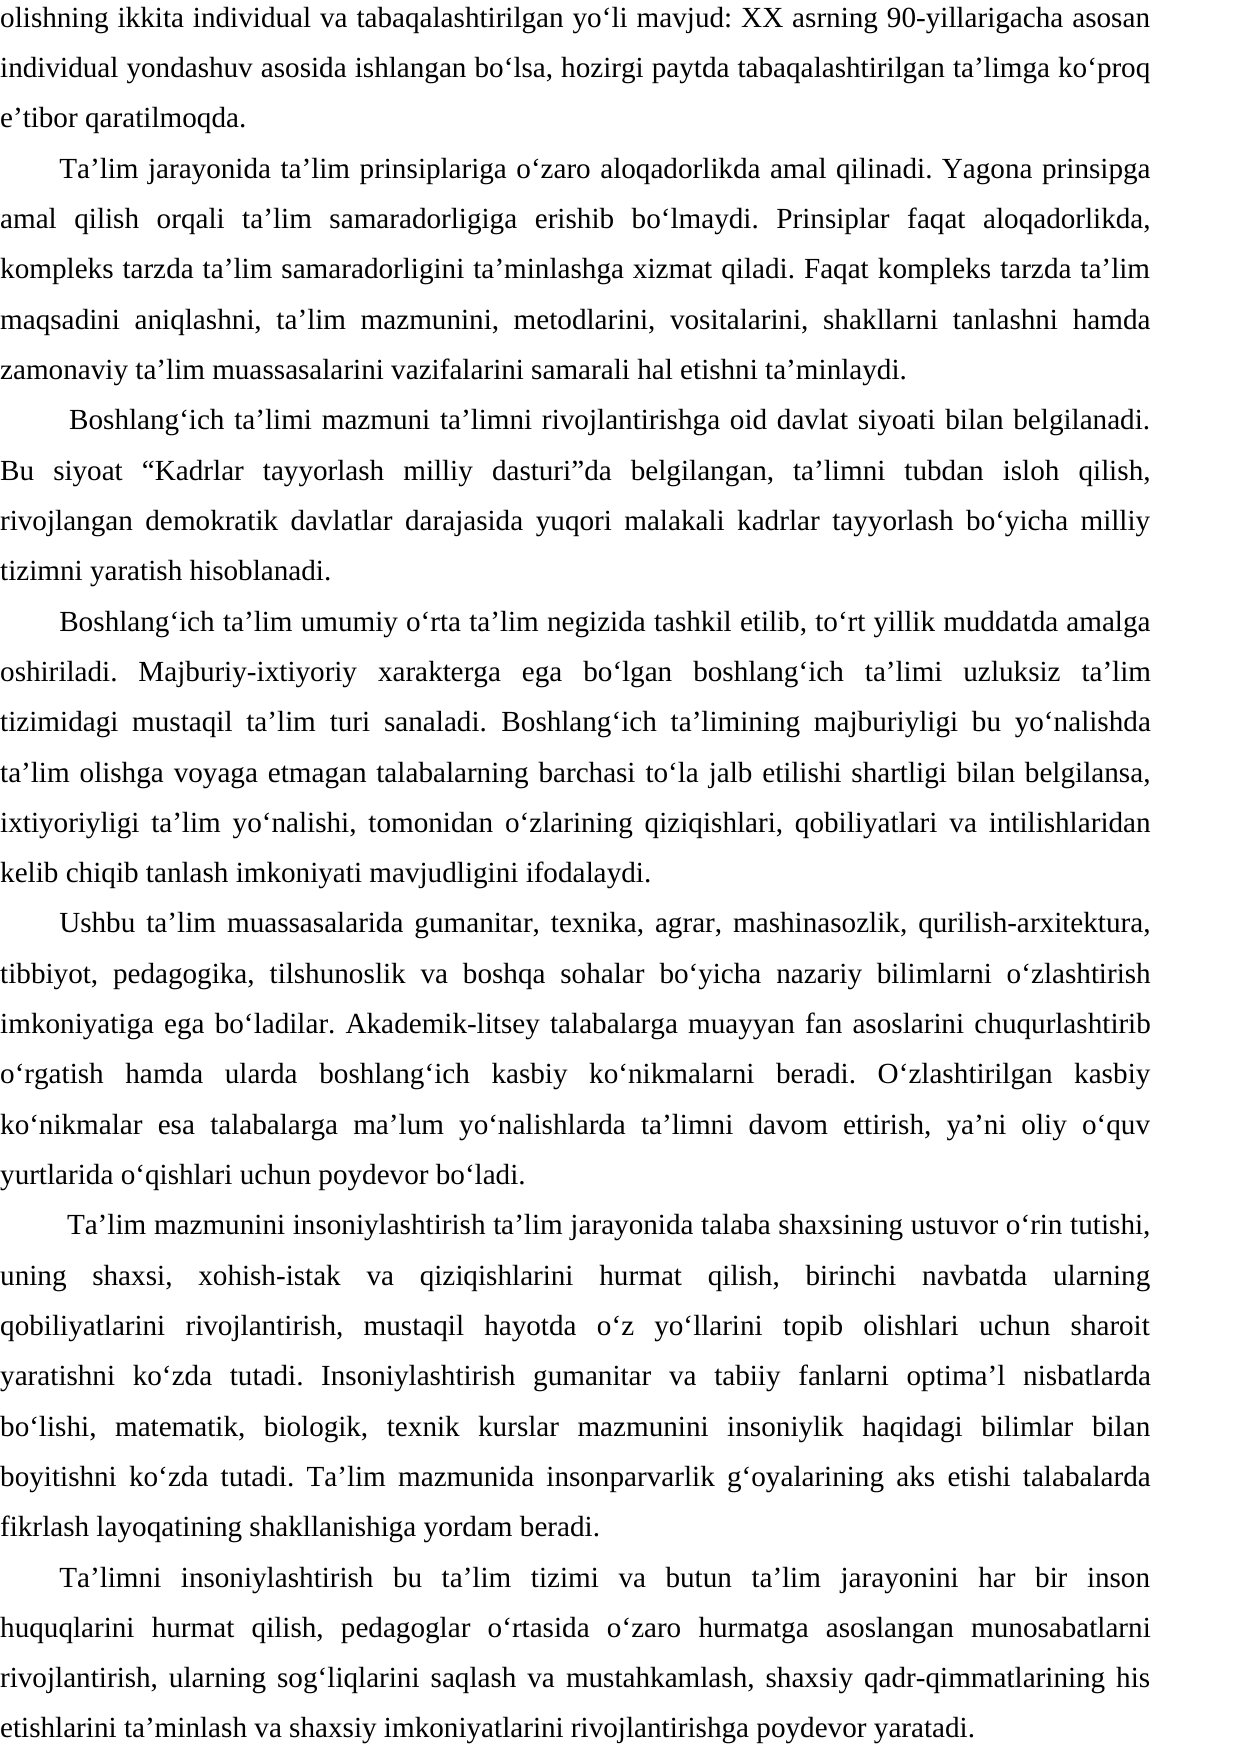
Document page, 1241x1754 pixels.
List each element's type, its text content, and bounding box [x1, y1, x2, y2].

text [0, 0, 1152, 134]
text Ta’lim jarayonida ta’lim prinsiplariga o‘zaro aloqadorlikda amal qilinadi. Yagona prinsipga amal qilish orqali ta’lim samaradorligiga erishib bo‘lmaydi. Prinsiplar faqat aloqadorlikda, kompleks tarzda ta’lim samaradorligini ta’minlashga xizmat qiladi. Faqat kompleks tarzda ta’lim maqsadini aniqlashni, ta’lim mazmunini, metodlarini, vositalarini, shakllarni tanlashni hamda zamonaviy ta’lim muassasalarini vazifalarini samarali hal etishni ta’minlaydi. [0, 151, 1152, 386]
text Ta’limni insoniylashtirish bu ta’lim tizimi va butun ta’lim jarayonini har bir inson huquqlarini hurmat qilish, pedagoglar o‘rtasida o‘zaro hurmatga asoslangan munosabatlarni rivojlantirish, ularning sog‘liqlarini saqlash va mustahkamlash, shaxsiy qadr-qimmatlarining his etishlarini ta’minlash va shaxsiy imkoniyatlarini rivojlantirishga poydevor yaratadi. [0, 1560, 1152, 1744]
text Ta’lim mazmunini insoniylashtirish ta’lim jarayonida talaba shaxsining ustuvor o‘rin tutishi, uning shaxsi, xohish-istak va qiziqishlarini hurmat qilish, birinchi navbatda ularning qobiliyatlarini rivojlantirish, mustaqil hayotda o‘z yo‘llarini topib olishlari uchun sharoit yaratishni ko‘zda tutadi. Insoniylashtirish gumanitar va tabiiy fanlarni optima’l nisbatlarda bo‘lishi, matematik, biologik, texnik kurslar mazmunini insoniylik haqidagi bilimlar bilan boyitishni ko‘zda tutadi. Ta’lim mazmunida insonparvarlik g‘oyalarining aks etishi talabalarda fikrlash layoqatining shakllanishiga yordam beradi. [0, 1207, 1152, 1543]
text Ushbu ta’lim muassasalarida gumanitar, texnika, agrar, mashinasozlik, qurilish-arxitektura, tibbiyot, pedagogika, tilshunoslik va boshqa sohalar bo‘yicha nazariy bilimlarni o‘zlashtirish imkoniyatiga ega bo‘ladilar. Akademik-litsey talabalarga muayyan fan asoslarini chuqurlashtirib o‘rgatish hamda ularda boshlang‘ich kasbiy ko‘nikmalarni beradi. O‘zlashtirilgan kasbiy ko‘nikmalar esa talabalarga ma’lum yo‘nalishlarda ta’limni davom ettirish, ya’ni oliy o‘quv yurtlarida o‘qishlari uchun poydevor bo‘ladi. [0, 906, 1152, 1191]
text Boshlang‘ich ta’limi mazmuni ta’limni rivojlantirishga oid davlat siyoati bilan belgilanadi. Bu siyoat “Kadrlar tayyorlash milliy dasturi”da belgilangan, ta’limni tubdan isloh qilish, rivojlangan demokratik davlatlar darajasida yuqori malakali kadrlar tayyorlash bo‘yicha milliy tizimni yaratish hisoblanadi. [0, 402, 1152, 587]
text Boshlang‘ich ta’lim umumiy o‘rta ta’lim negizida tashkil etilib, to‘rt yillik muddatda amalga oshiriladi. Majburiy-ixtiyoriy xarakterga ega bo‘lgan boshlang‘ich ta’limi uzluksiz ta’lim tizimidagi mustaqil ta’lim turi sanaladi. Boshlang‘ich ta’limining majburiyligi bu yo‘nalishda ta’lim olishga voyaga etmagan talabalarning barchasi to‘la jalb etilishi shartligi bilan belgilansa, ixtiyoriyligi ta’lim yo‘nalishi, tomonidan o‘zlarining qiziqishlari, qobiliyatlari va intilishlaridan kelib chiqib tanlash imkoniyati mavjudligini ifodalaydi. [0, 604, 1152, 889]
